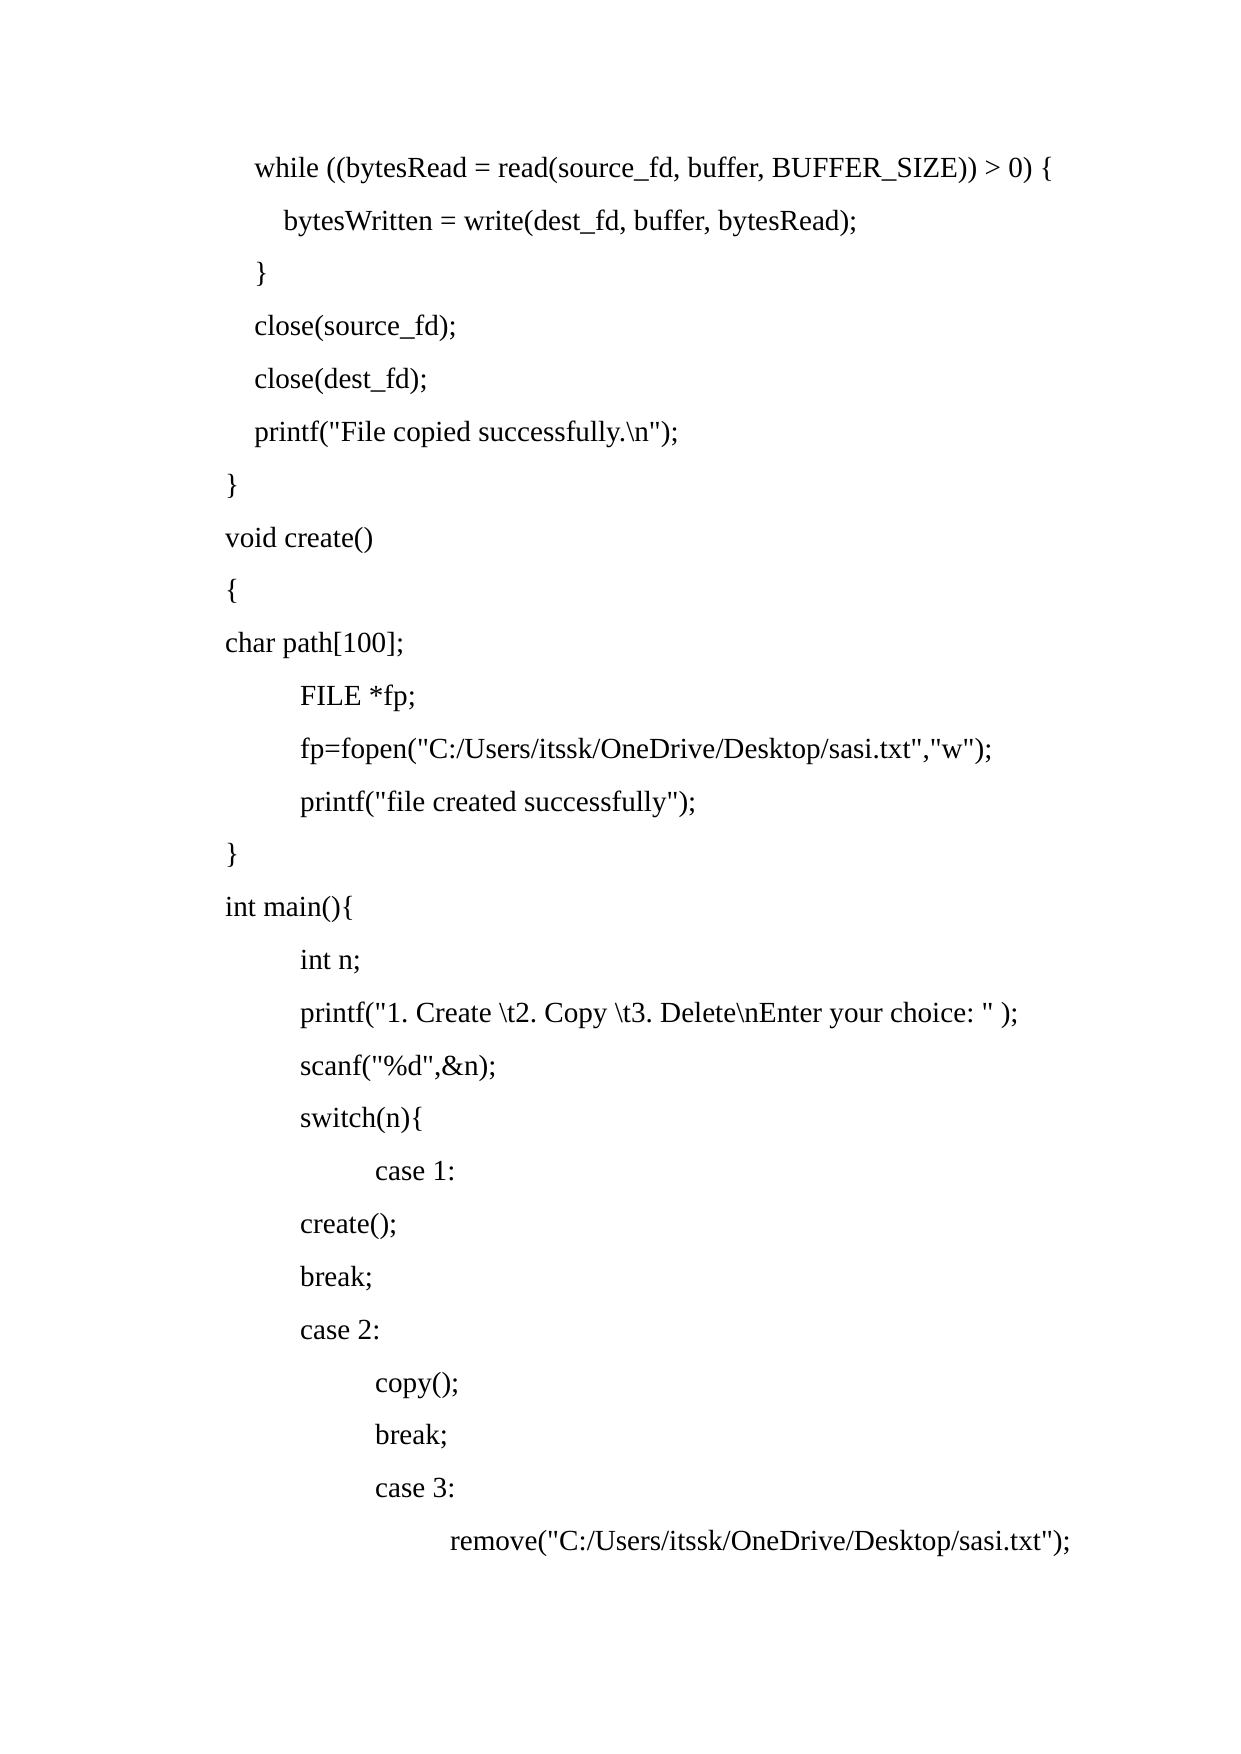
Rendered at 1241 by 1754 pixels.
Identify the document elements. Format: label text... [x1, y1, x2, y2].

text char path[100]; [225, 625, 1090, 659]
text } [225, 467, 1090, 500]
text } [225, 837, 1090, 870]
text int n; [225, 942, 1090, 976]
text void create() [225, 520, 1090, 553]
text copy(); [225, 1365, 1090, 1398]
text FILE *fp; [225, 678, 1090, 712]
text close(source_fd); [225, 308, 1090, 342]
text fp=fopen("C:/Users/itssk/OneDrive/Desktop/sasi.txt","w"); [225, 731, 1090, 764]
text { [225, 572, 1090, 606]
text } [225, 256, 1090, 289]
text case 3: [225, 1470, 1090, 1504]
text int main(){ [225, 889, 1090, 923]
text bytesWritten = write(dest_fd, buffer, bytesRead); [225, 203, 1090, 236]
text close(dest_fd); [225, 361, 1090, 395]
text printf("file created successfully"); [225, 784, 1090, 817]
text case 1: [225, 1153, 1090, 1187]
text break; [225, 1417, 1090, 1451]
text remove("C:/Users/itssk/OneDrive/Desktop/sasi.txt"); [225, 1523, 1090, 1557]
text break; [225, 1259, 1090, 1293]
text printf("File copied successfully.\n"); [225, 414, 1090, 448]
text switch(n){ [225, 1101, 1090, 1134]
text scanf("%d",&n); [225, 1048, 1090, 1081]
text while ((bytesRead = read(source_fd, buffer, BUFFER_SIZE)) > 0) { [225, 150, 1090, 183]
text printf("1. Create \t2. Copy \t3. Delete\nEnter your choice: " ); [225, 995, 1090, 1028]
text create(); [225, 1206, 1090, 1240]
text case 2: [225, 1312, 1090, 1345]
